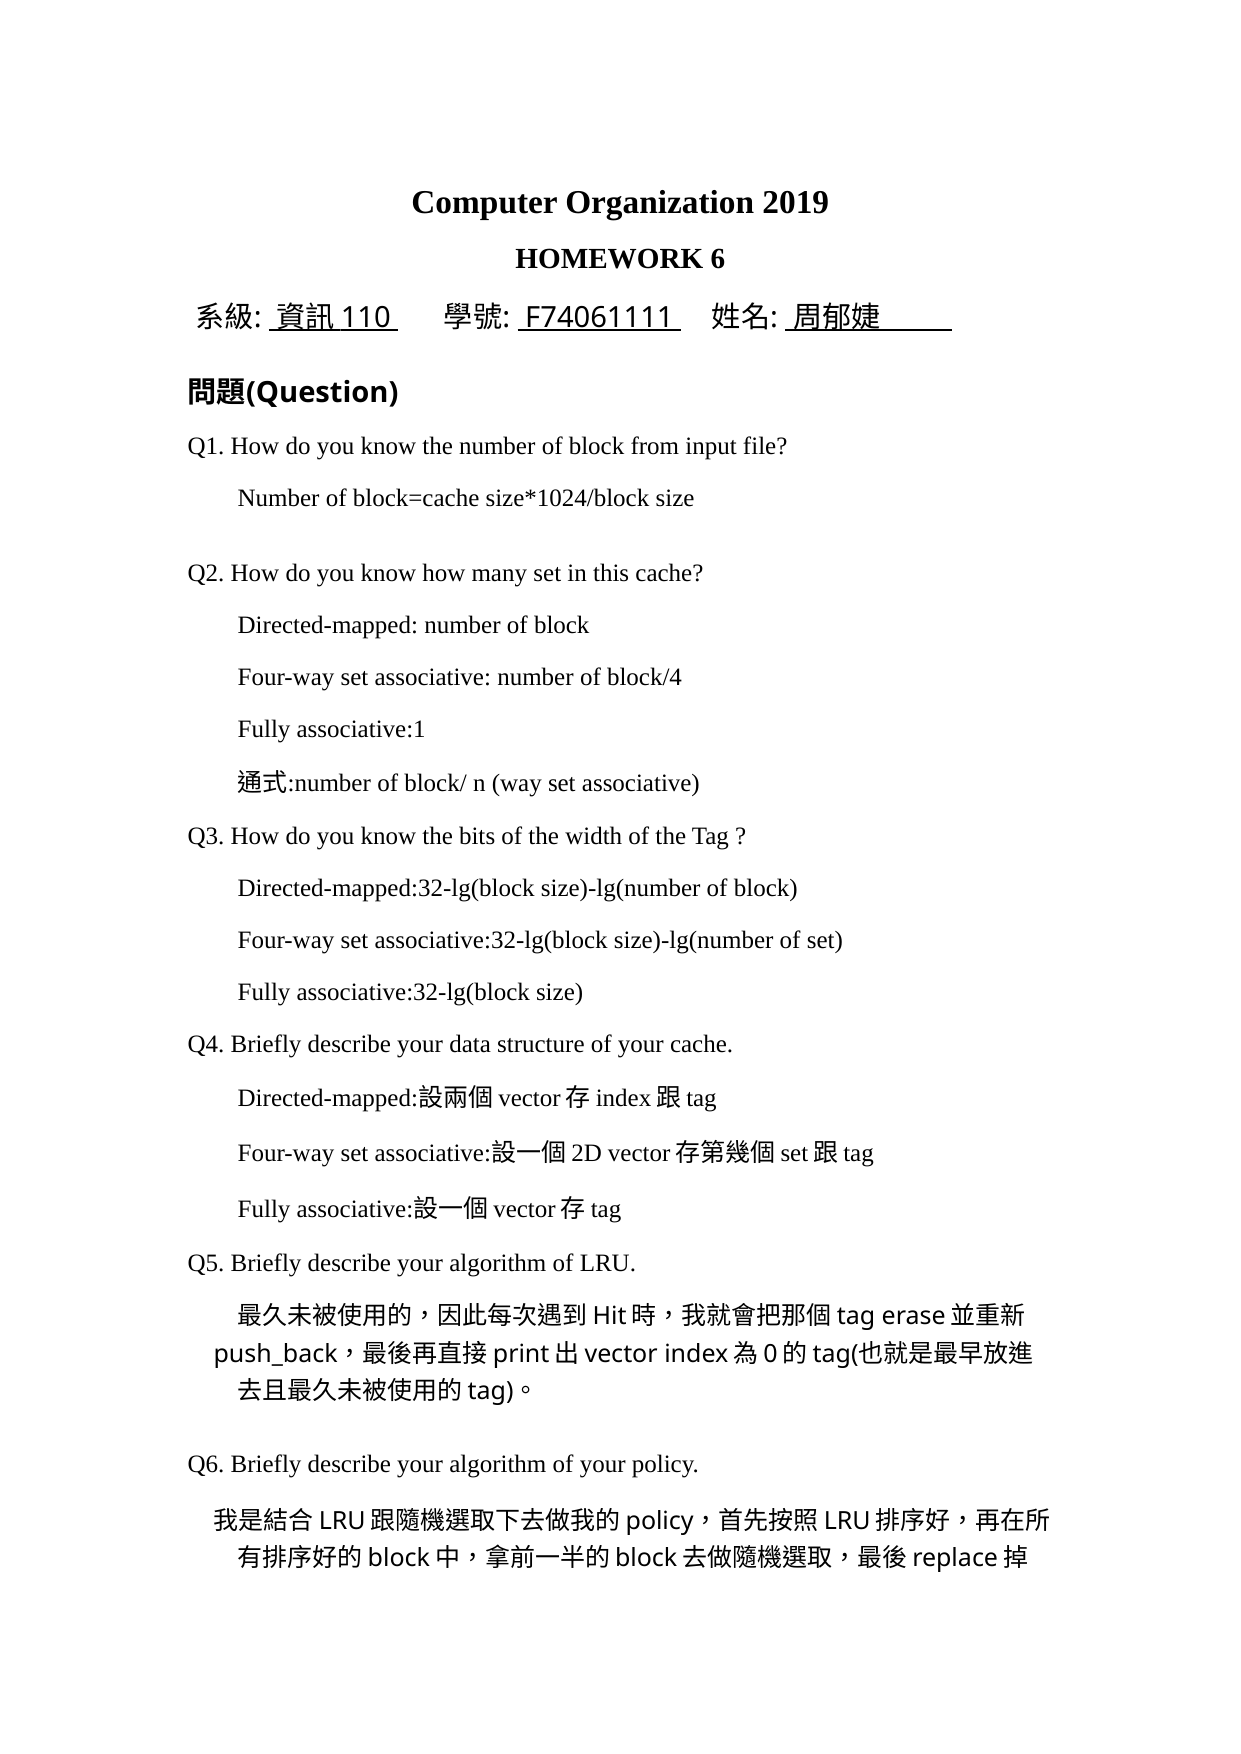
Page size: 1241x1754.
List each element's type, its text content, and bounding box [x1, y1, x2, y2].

text Four-way set associative: number of block/4 [187, 658, 1053, 695]
text Four-way set associative:設一個2D vector存第幾個set跟tag [187, 1132, 1053, 1169]
text Fully associative:1 [187, 709, 1053, 747]
text 通式:number of block/ n (way set associative) [187, 761, 1053, 799]
text Q4. Briefly describe your data structure of your cache. [187, 1024, 1053, 1062]
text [187, 1499, 1053, 1574]
text Directed-mapped: number of block [187, 606, 1053, 643]
text Fully associative:設一個vector存tag [187, 1188, 1053, 1225]
text Number of block=cache size*1024/block size [187, 479, 1053, 516]
text Q3. How do you know the bits of the width of the Tag ? [187, 817, 1053, 854]
text push_back，最後再直接print出vector index為0的tag(也就是最早放進去且最久未被使用的tag)。 [187, 1333, 1053, 1408]
text Q6. Briefly describe your algorithm of your policy. [187, 1445, 1053, 1483]
text Fully associative:32-lg(block size) [187, 973, 1053, 1010]
text Q5. Briefly describe your algorithm of LRU. [187, 1243, 1053, 1281]
text 最久未被使用的，因此每次遇到Hit時，我就會把那個tag erase並重新 [187, 1295, 1053, 1333]
text HOMEWORK 6 [187, 239, 1053, 277]
text Computer Organization 2019 [187, 164, 1053, 239]
text 問題(Question) [187, 352, 1053, 427]
text Directed-mapped:32-lg(block size)-lg(number of block) [187, 869, 1053, 906]
text Q2. How do you know how many set in this cache? [187, 554, 1053, 591]
text Four-way set associative:32-lg(block size)-lg(number of set) [187, 921, 1053, 958]
text 系級: 資訊110 學號: F74061111 姓名: 周郁婕 [187, 277, 1053, 352]
text Q1. How do you know the number of block from input file? [187, 427, 1053, 464]
text Directed-mapped:設兩個vector存index跟tag [187, 1076, 1053, 1114]
